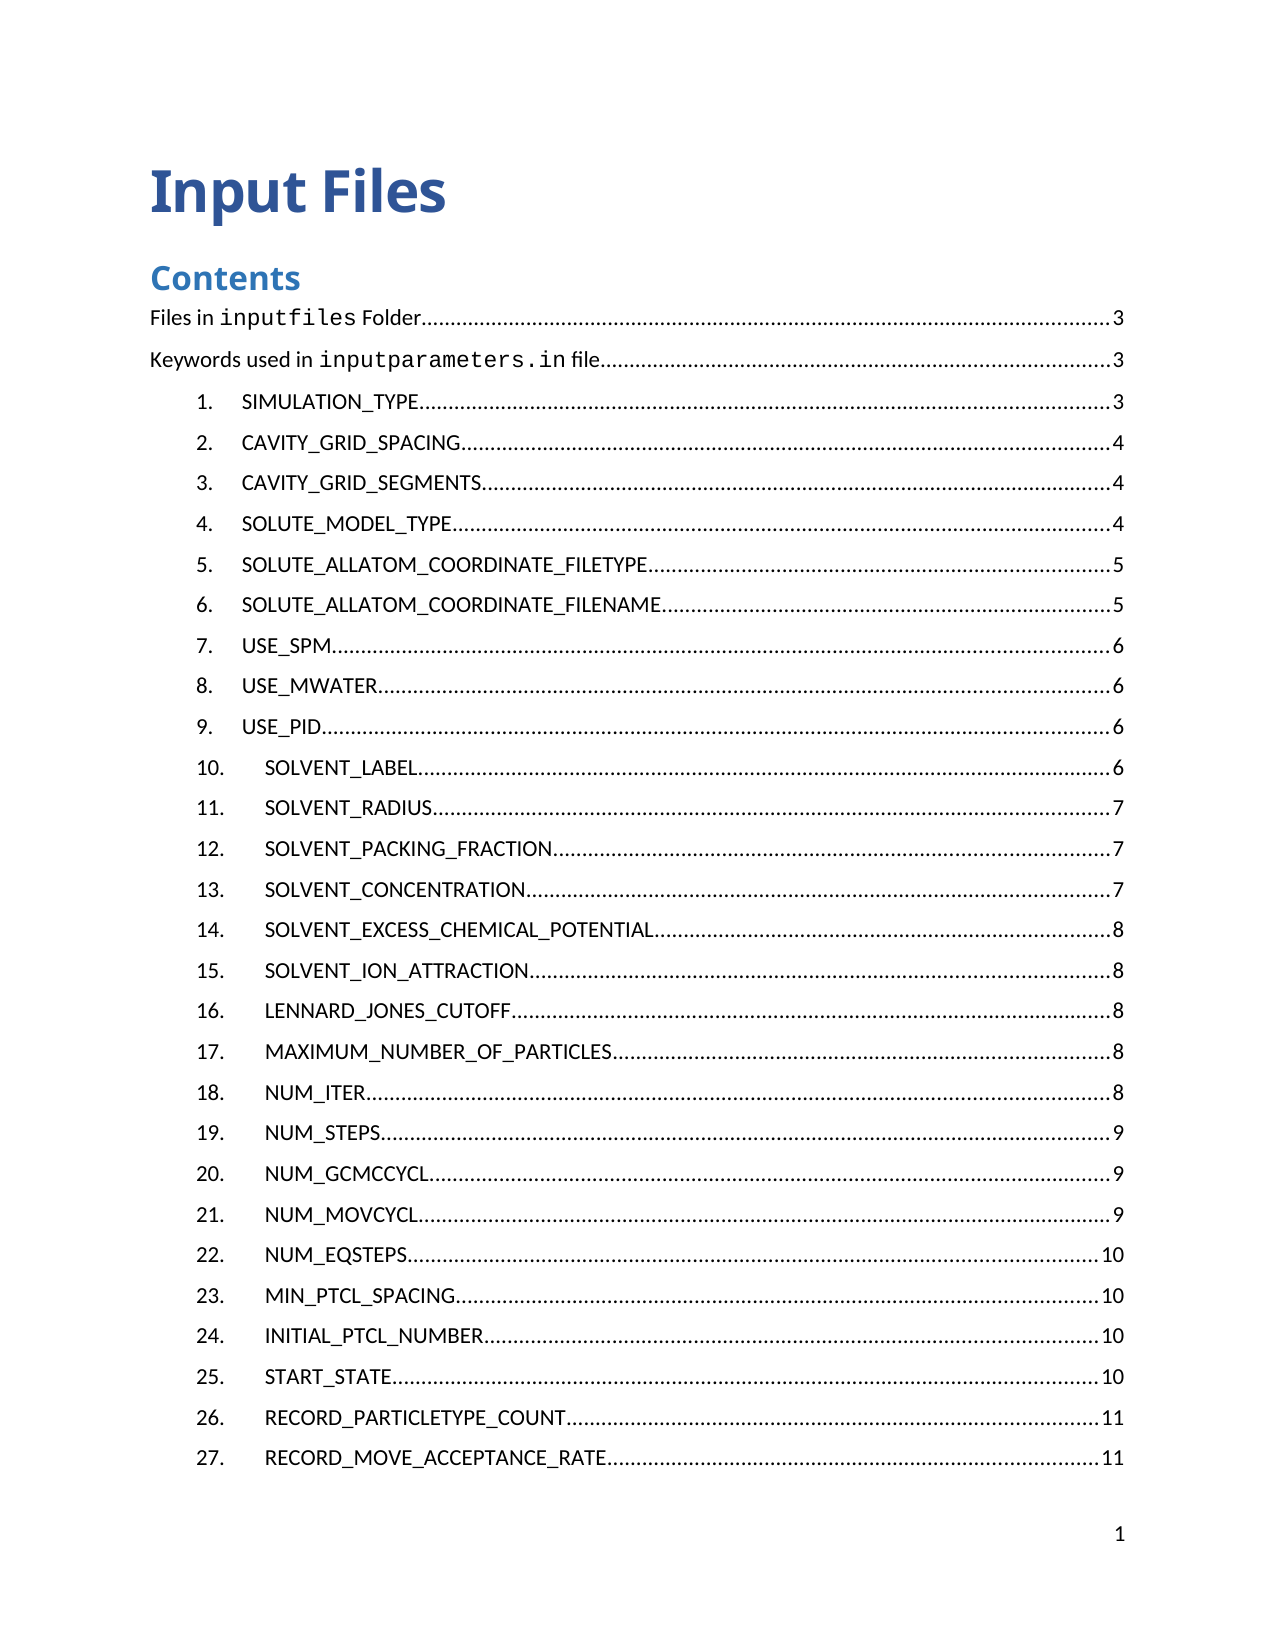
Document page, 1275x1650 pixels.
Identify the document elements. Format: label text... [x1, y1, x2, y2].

title Input Files [150, 150, 1125, 229]
